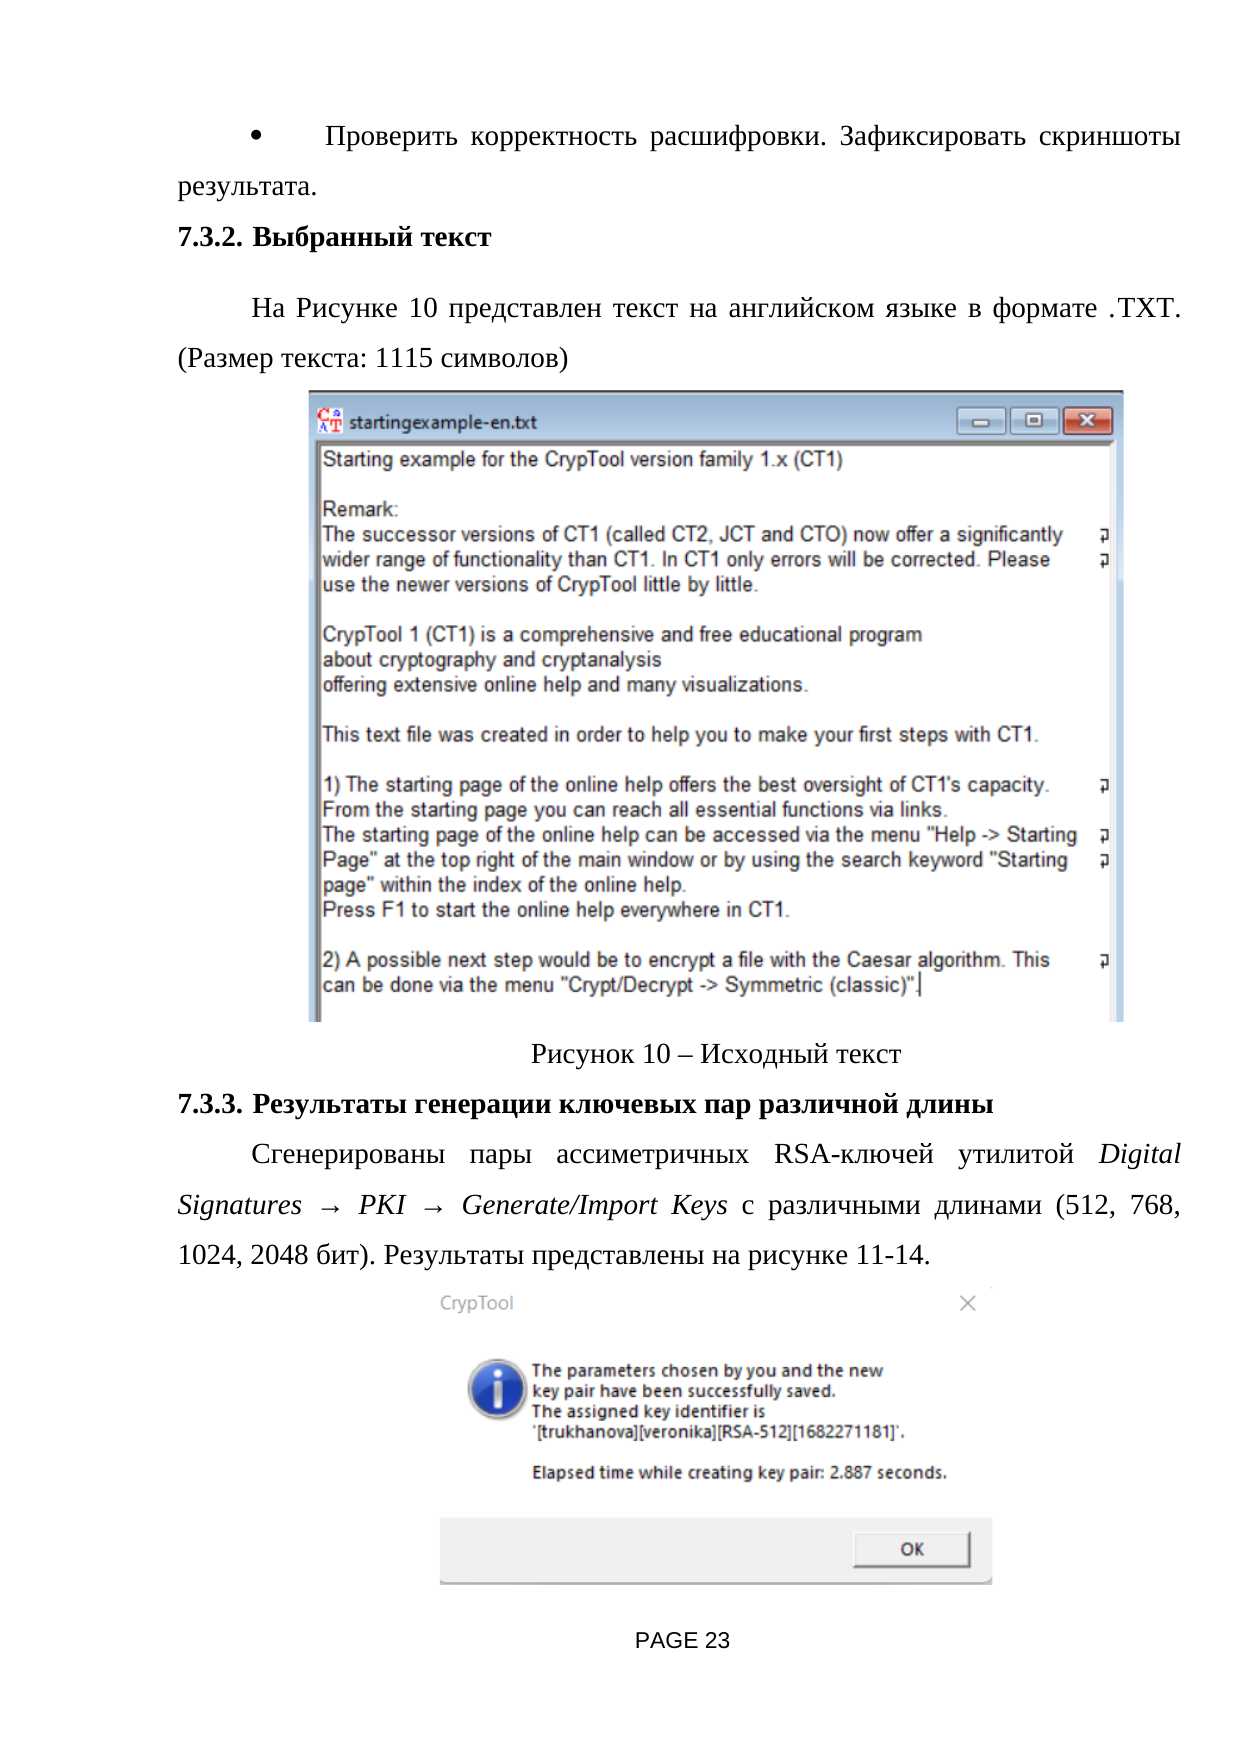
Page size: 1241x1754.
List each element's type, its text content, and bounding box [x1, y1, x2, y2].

list Рисунок 10 – Исходный текст [177, 1036, 1181, 1069]
picture [308, 390, 1124, 1022]
text Cгенерированы пары ассиметричных RSA-ключей утилитой Digital Signatures → PKI → Generate/Import Keys с различными длинами (512, 768, 1024, 2048 бит). Результаты представлены на рисунке 11-14. [177, 1136, 1181, 1271]
list Выбранный текст [177, 219, 1181, 252]
list Результаты генерации ключевых пар различной длины [177, 1086, 1181, 1120]
list Проверить корректность расшифровки. Зафиксировать скриншоты результата. [177, 118, 1181, 202]
picture [439, 1287, 993, 1585]
text На Рисунке 10 представлен текст на английском языке в формате .TXT. (Размер текста: 1115 символов) [177, 290, 1181, 374]
